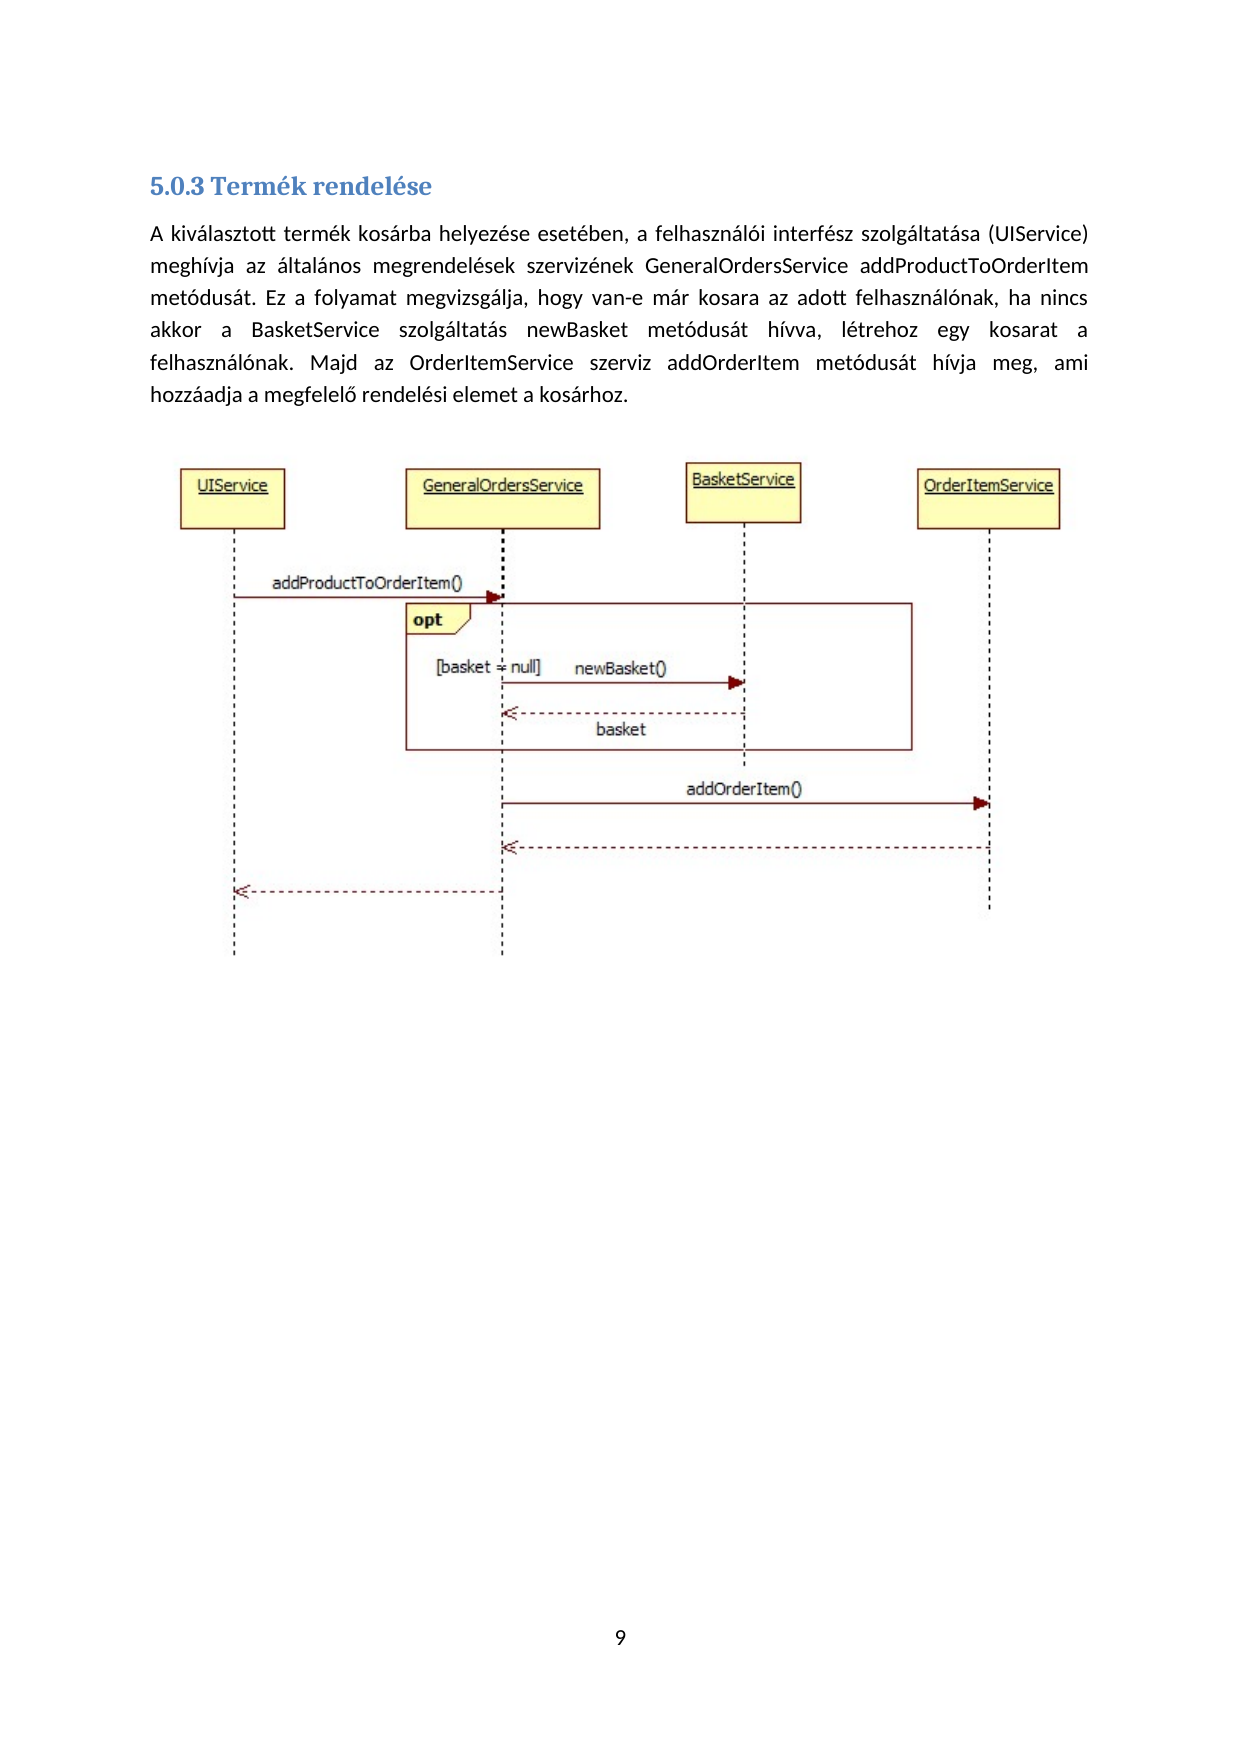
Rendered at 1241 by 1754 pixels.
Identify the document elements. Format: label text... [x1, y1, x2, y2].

subtitle 5.0.3 Termék rendelése [150, 171, 1090, 202]
picture [150, 433, 1091, 989]
text A kiválasztott termék kosárba helyezése esetében, a felhasználói interfész szolgáltatása (UIService) meghívja az általános megrendelések szervizének GeneralOrdersService addProductToOrderItem metódusát. Ez a folyamat megvizsgálja, hogy van-e már kosara az adott felhasználónak, ha nincs akkor a BasketService szolgáltatás newBasket metódusát hívva, létrehoz egy kosarat a felhasználónak. Majd az OrderItemService szerviz addOrderItem metódusát hívja meg, ami hozzáadja a megfelelő rendelési elemet a kosárhoz. [150, 219, 1090, 408]
